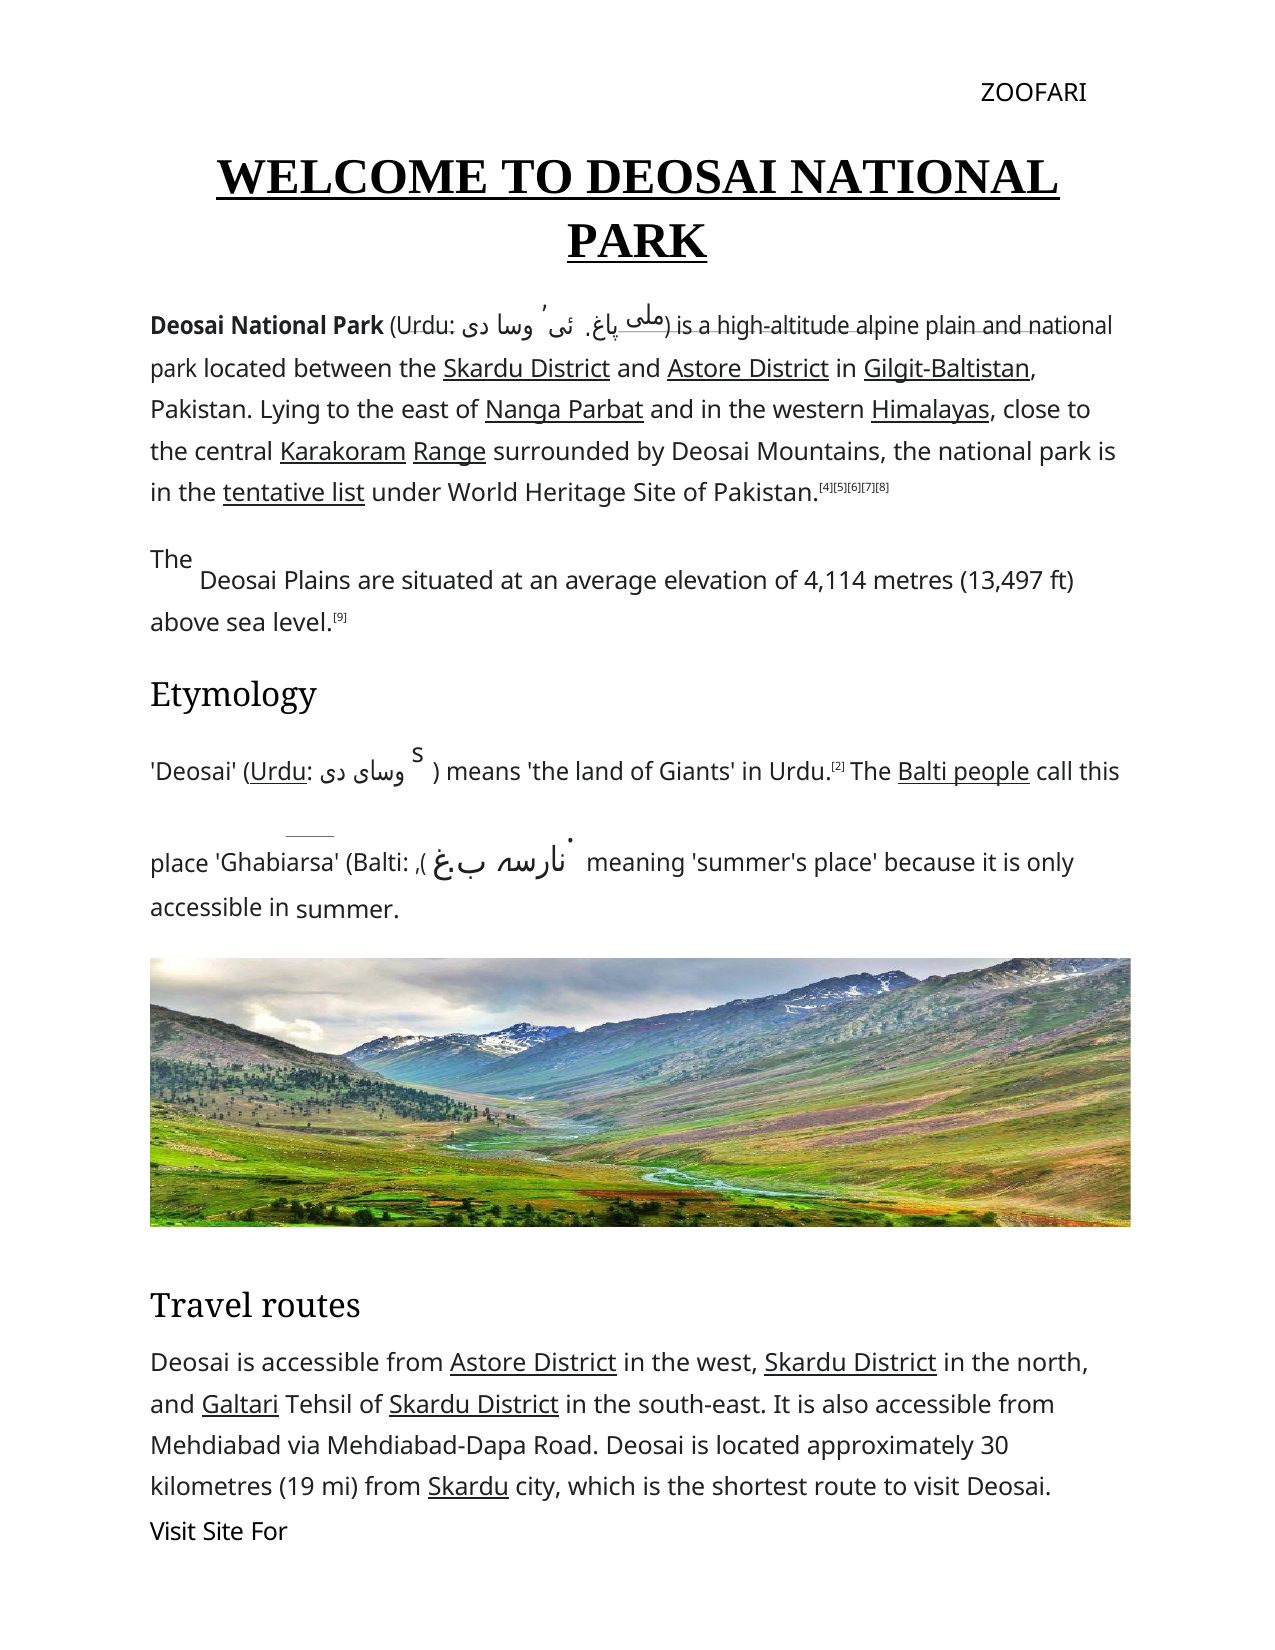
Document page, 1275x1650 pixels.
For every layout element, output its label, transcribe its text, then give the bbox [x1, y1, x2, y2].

picture [150, 958, 1131, 1227]
subtitle WELCOME TO DEOSAI NATIONAL PARK [216, 147, 1124, 268]
subtitle Etymology [150, 671, 1162, 716]
text The Deosai Plains are situated at an average elevation of 4,114 metres (13,497 ft) above sea level.[9] [150, 541, 1104, 638]
text Deosai National Park (Urdu: ملی پاغ. ئی, وسا دی) is a high-altitude alpine plain and national park located between the Skardu District and Astore District in Gilgit-Baltistan, Pakistan. Lying to the east of Nanga Parbat and in the western Himalayas, close to the central Karakoram Range surrounded by Deosai Mountains, the national park is in the tentative list under World Heritage Site of Pakistan.[4][5][6][7][8] [150, 284, 1123, 509]
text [150, 1345, 1124, 1503]
text 'Deosai' (Urdu: وسای دی s ) means 'the land of Giants' in Urdu.[2] The Balti people call this place 'Ghabiarsa' (Balti: ,(نارسہ ب.غ. meaning 'summer's place' because it is only accessible in summer. [150, 733, 1124, 925]
subtitle Travel routes [150, 1281, 1162, 1327]
